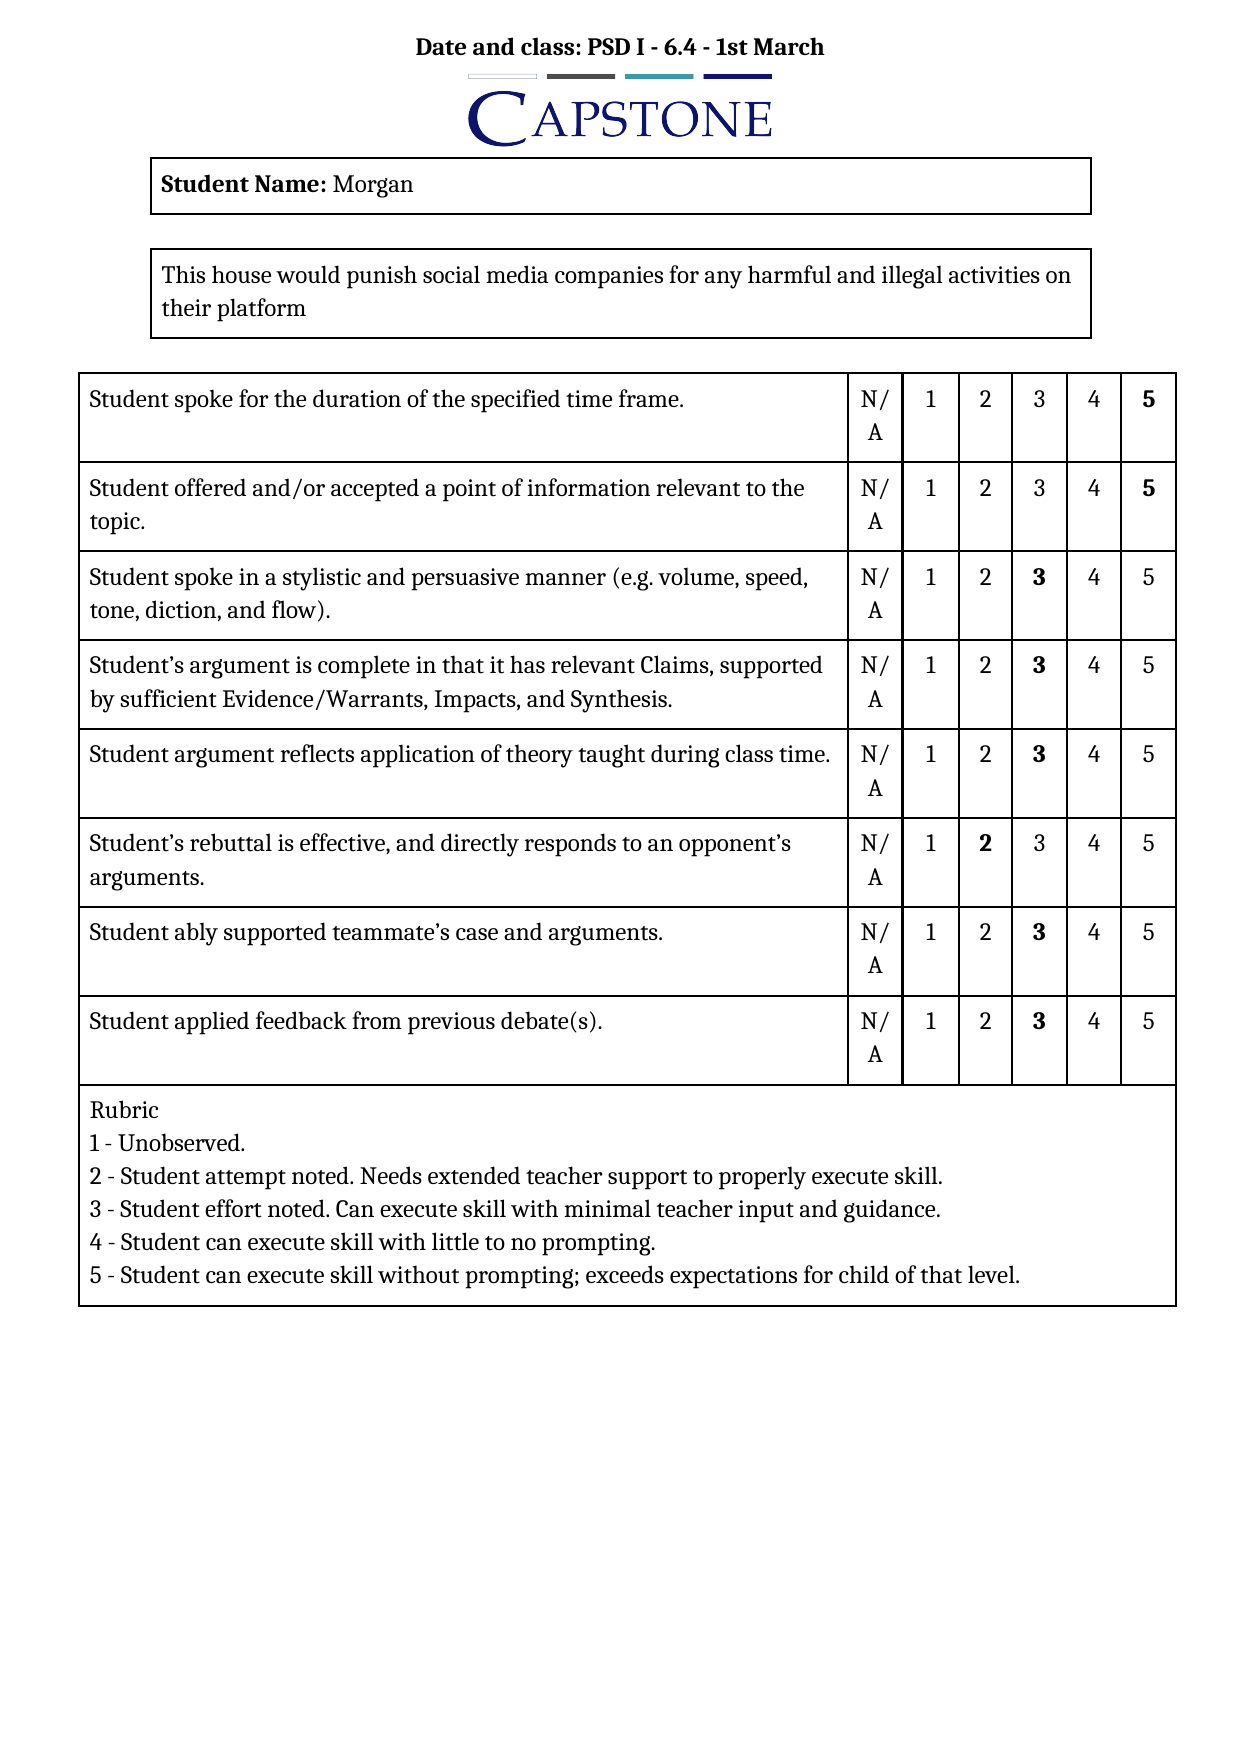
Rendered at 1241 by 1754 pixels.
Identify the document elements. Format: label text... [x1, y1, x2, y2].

table_header N/A [849, 374, 901, 461]
table_header Student Name: Morgan [152, 159, 1090, 213]
table_cell 5 [1122, 997, 1175, 1084]
table_cell 4 [1068, 997, 1120, 1084]
table_cell 5 [1122, 819, 1175, 906]
table_cell Student spoke in a stylistic and persuasive manner (e.g. volume, speed, tone, diction, and flow). [80, 552, 847, 639]
table_cell Student offered and/or accepted a point of information relevant to the topic. [80, 463, 847, 550]
table_cell 2 [960, 641, 1011, 728]
table_cell 1 [904, 908, 958, 995]
table_cell N/A [849, 997, 901, 1084]
table_cell Student applied feedback from previous debate(s). [80, 997, 847, 1084]
table_cell 4 [1068, 552, 1120, 639]
table_header Student spoke for the duration of the specified time frame. [80, 374, 847, 461]
table_cell 3 [1013, 819, 1066, 906]
table_header 3 [1013, 374, 1066, 461]
table_header This house would punish social media companies for any harmful and illegal activities on their platform [152, 250, 1090, 337]
table_cell 4 [1068, 641, 1120, 728]
table_cell 1 [904, 819, 958, 906]
table_cell 1 [904, 997, 958, 1084]
picture [460, 66, 781, 153]
table_cell 2 [960, 819, 1011, 906]
table_cell 5 [1122, 552, 1175, 639]
table_cell 4 [1068, 463, 1120, 550]
table_cell Student’s argument is complete in that it has relevant Claims, supported by sufficient Evidence/Warrants, Impacts, and Synthesis. [80, 641, 847, 728]
table_cell Student argument reflects application of theory taught during class time. [80, 730, 847, 817]
table_cell 1 [904, 463, 958, 550]
table_cell N/A [849, 641, 901, 728]
table_cell Rubric 1 - Unobserved. 2 - Student attempt noted. Needs extended teacher support to properly execute skill. 3 - Student effort noted. Can execute skill with minimal teacher input and guidance. 4 - Student can execute skill with little to no prompting. 5 - Student can execute skill without prompting; exceeds expectations for child of that level. [80, 1086, 1175, 1305]
table_header 1 [904, 374, 958, 461]
table_cell Student ably supported teammate’s case and arguments. [80, 908, 847, 995]
table_cell 2 [960, 552, 1011, 639]
table_header 4 [1068, 374, 1120, 461]
table_cell 3 [1013, 997, 1066, 1084]
table_cell N/A [849, 552, 901, 639]
table_cell 5 [1122, 463, 1175, 550]
table_cell 5 [1122, 730, 1175, 817]
table_cell 1 [904, 730, 958, 817]
table_cell 3 [1013, 908, 1066, 995]
table_cell 4 [1068, 819, 1120, 906]
table_cell 2 [960, 463, 1011, 550]
table_cell 5 [1122, 641, 1175, 728]
table_header 2 [960, 374, 1011, 461]
table_cell 2 [960, 908, 1011, 995]
table_cell N/A [849, 819, 901, 906]
table_cell 1 [904, 552, 958, 639]
table_cell 4 [1068, 730, 1120, 817]
table_cell 2 [960, 730, 1011, 817]
table_header 5 [1122, 374, 1175, 461]
table_cell N/A [849, 908, 901, 995]
table_cell 3 [1013, 641, 1066, 728]
table_cell Student’s rebuttal is effective, and directly responds to an opponent’s arguments. [80, 819, 847, 906]
table_cell 3 [1013, 463, 1066, 550]
table_cell 2 [960, 997, 1011, 1084]
table_cell 4 [1068, 908, 1120, 995]
table_cell N/A [849, 463, 901, 550]
table_cell 5 [1122, 908, 1175, 995]
table_cell 1 [904, 641, 958, 728]
table_cell N/A [849, 730, 901, 817]
table_cell 3 [1013, 730, 1066, 817]
table_cell 3 [1013, 552, 1066, 639]
